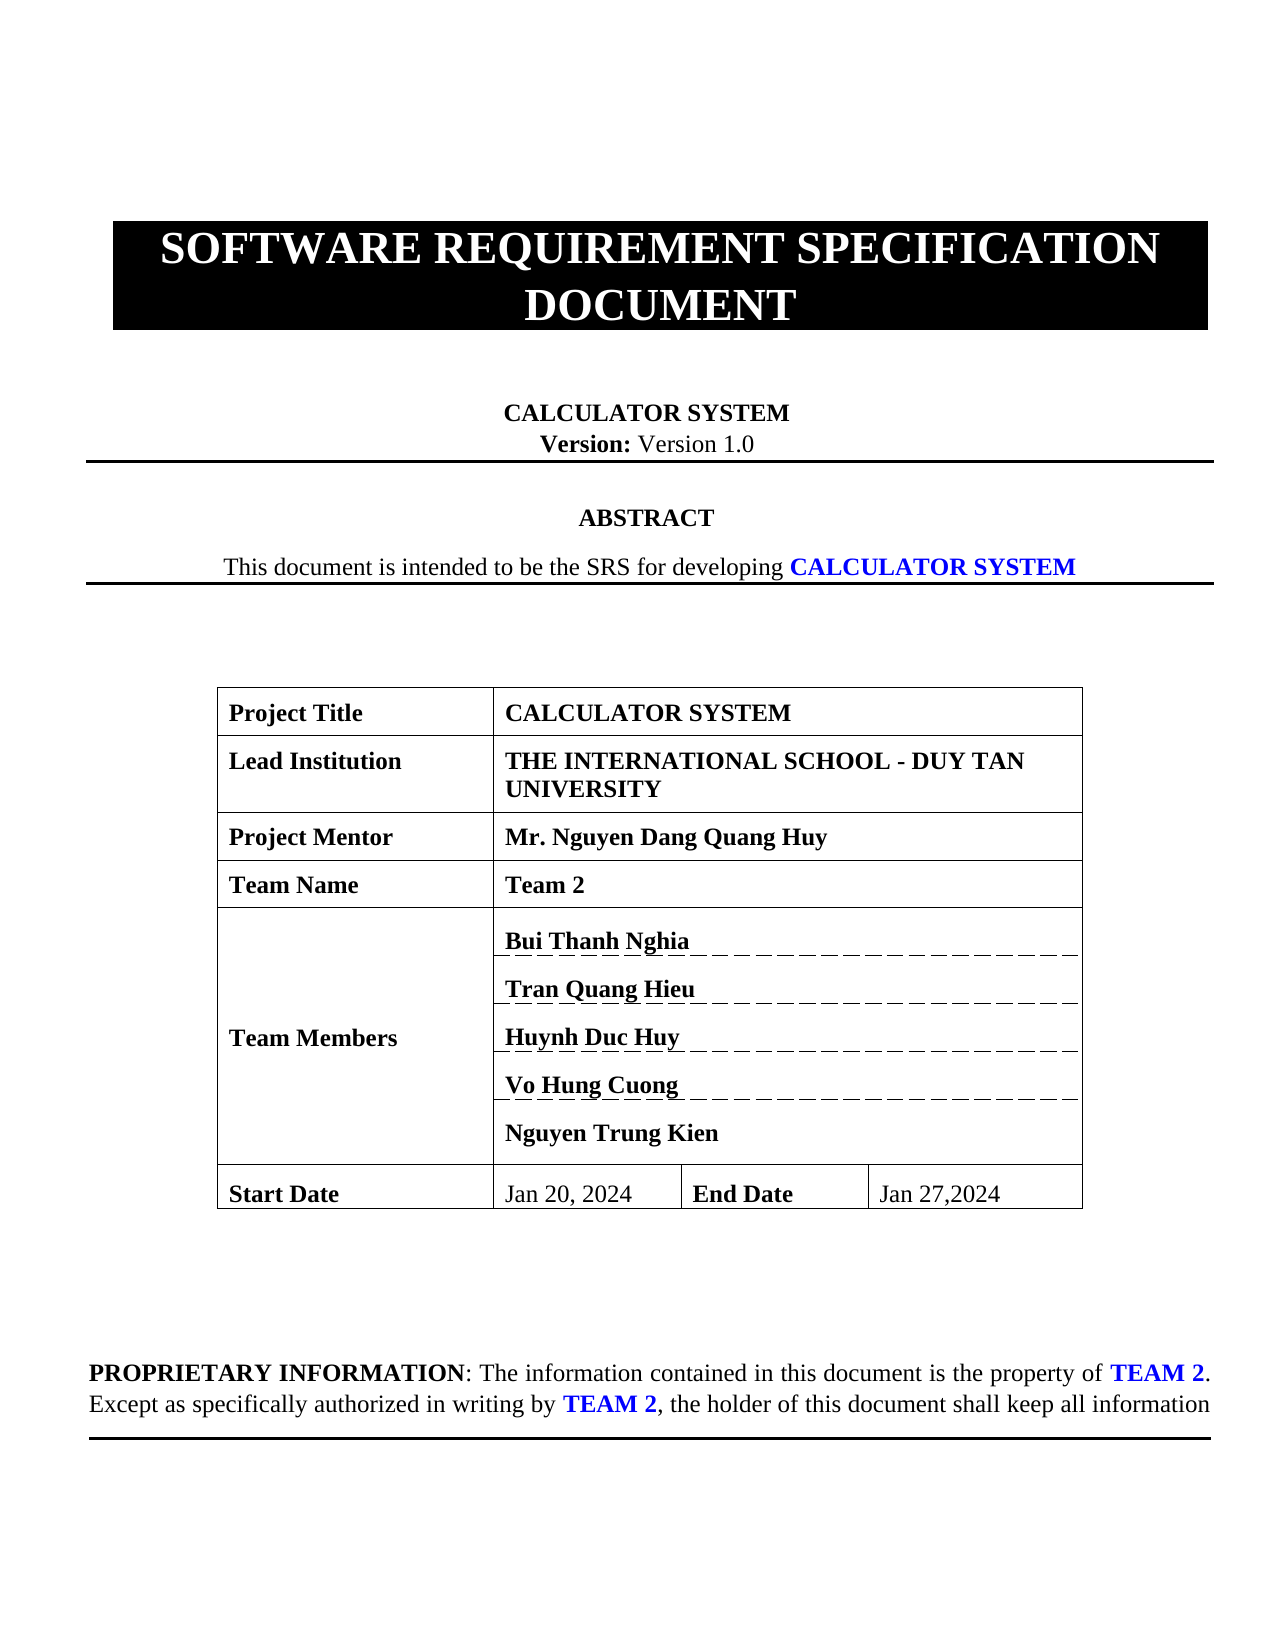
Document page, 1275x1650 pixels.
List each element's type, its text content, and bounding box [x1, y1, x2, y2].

table_cell Mr. Nguyen Dang Quang Huy [494, 813, 1082, 859]
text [89, 1358, 1211, 1437]
table_cell Huynh Duc Huy [494, 1003, 1082, 1051]
table_cell Lead Institution [218, 736, 493, 812]
table_cell Vo Hung Cuong [494, 1051, 1082, 1098]
table_cell Project Mentor [218, 813, 493, 859]
text SOFTWARE REQUIREMENT SPECIFICATION [113, 221, 1208, 273]
table_cell End Date [682, 1165, 868, 1208]
table_cell Tran Quang Hieu [494, 955, 1082, 1003]
text This document is intended to be the SRS for developing CALCULATOR SYSTEM [89, 552, 1211, 581]
table_cell Team 2 [494, 861, 1082, 907]
text DOCUMENT [113, 277, 1208, 330]
table_cell Team Members [218, 908, 493, 1164]
table_cell THE INTERNATIONAL SCHOOL - DUY TAN UNIVERSITY [494, 736, 1082, 812]
text ABSTRACT [89, 503, 1204, 532]
table_cell Start Date [218, 1165, 493, 1208]
table_cell Nguyen Trung Kien [494, 1099, 1082, 1164]
table_cell Bui Thanh Nghia [494, 908, 1082, 955]
table_header Project Title [218, 688, 493, 735]
text Version: Version 1.0 [89, 429, 1205, 458]
table_cell Jan 20, 2024 [494, 1165, 681, 1208]
table_cell Team Name [218, 861, 493, 907]
table_cell Jan 27,2024 [869, 1165, 1082, 1208]
table_header CALCULATOR SYSTEM [494, 688, 1082, 735]
text CALCULATOR SYSTEM [89, 398, 1205, 427]
